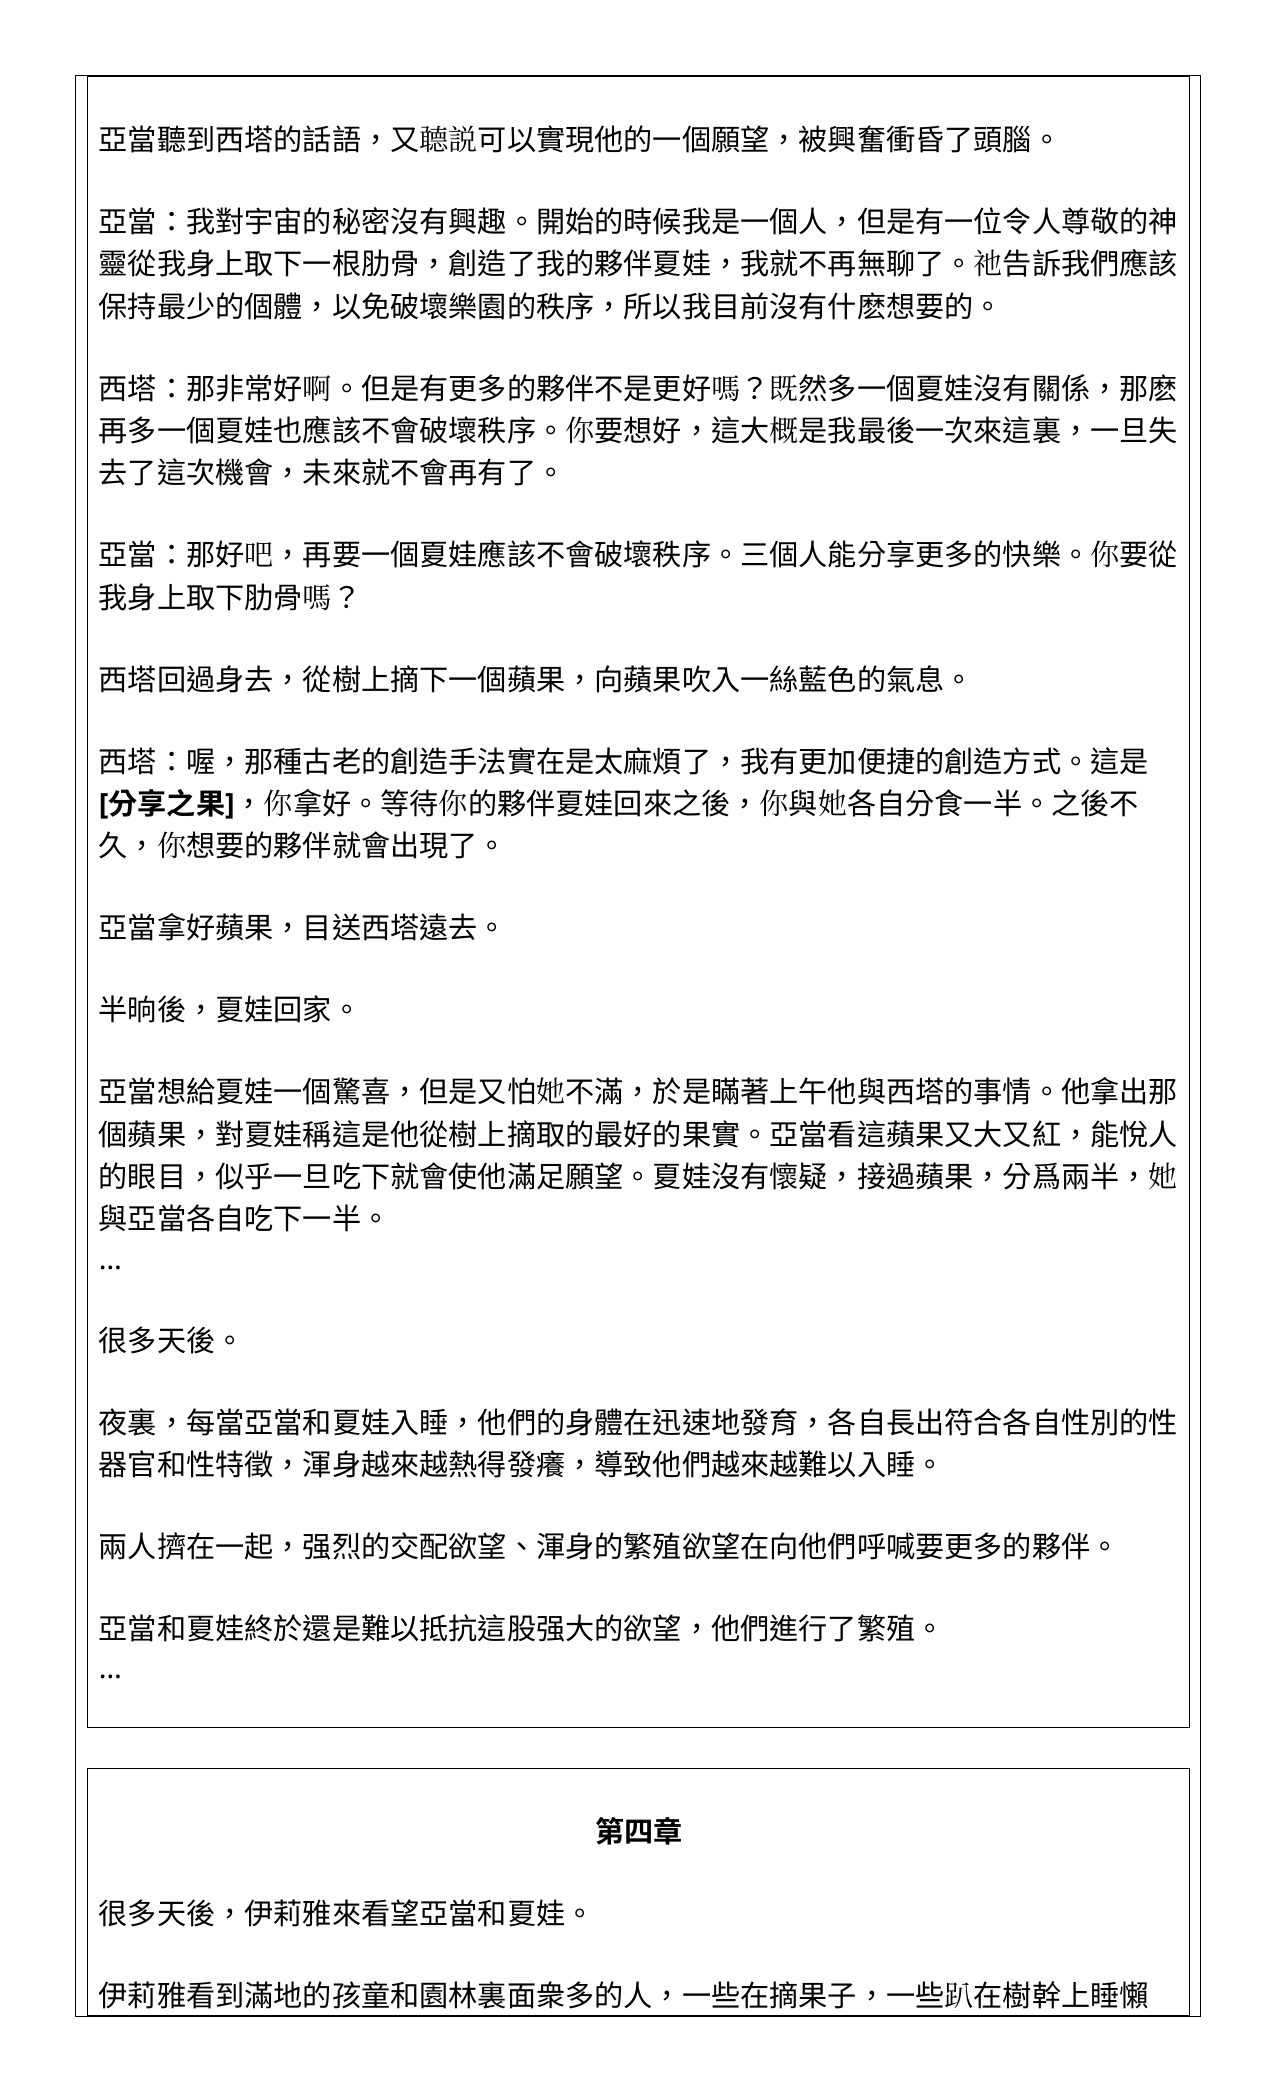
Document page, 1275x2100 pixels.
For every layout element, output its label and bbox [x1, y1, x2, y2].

table_header [76, 76, 1200, 2016]
